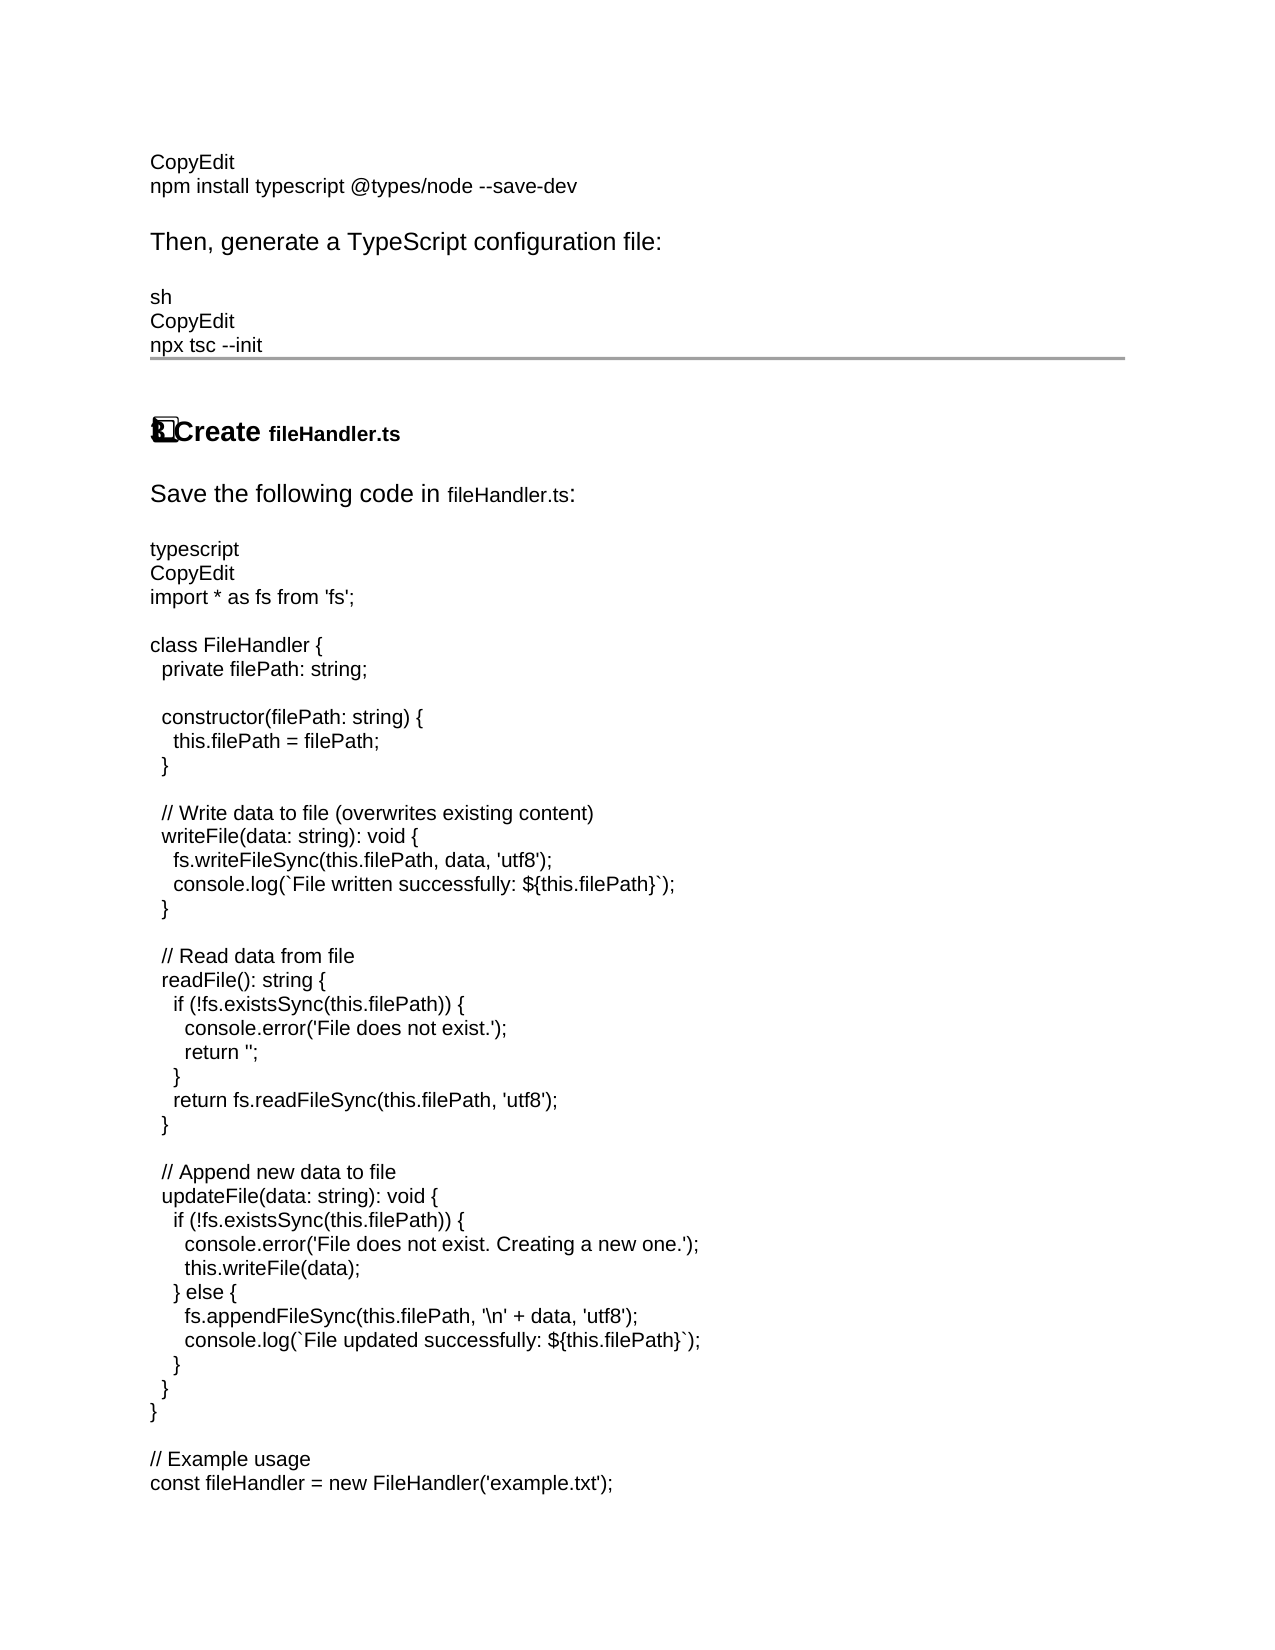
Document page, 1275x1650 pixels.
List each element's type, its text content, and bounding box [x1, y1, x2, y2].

text } [150, 1112, 1125, 1136]
text } [150, 1375, 1125, 1399]
text readFile(): string { [150, 968, 1125, 992]
text console.log(`File written successfully: ${this.filePath}`); [150, 872, 1125, 896]
text } [150, 1064, 1125, 1088]
text private filePath: string; [150, 657, 1125, 681]
text const fileHandler = new FileHandler('example.txt'); [150, 1471, 1125, 1495]
text this.filePath = filePath; [150, 728, 1125, 752]
text } [150, 1399, 1125, 1423]
text } [150, 896, 1125, 920]
text // Read data from file [150, 944, 1125, 968]
text } [150, 1351, 1125, 1375]
text typescript [150, 537, 1125, 561]
text } else { [150, 1279, 1125, 1303]
text npx tsc --init [150, 333, 1125, 356]
text } [150, 752, 1125, 776]
text constructor(filePath: string) { [150, 704, 1125, 728]
text 3️⃣ Create fileHandler.ts [150, 411, 1125, 450]
text Save the following code in fileHandler.ts: [150, 479, 1125, 508]
text // Append new data to file [150, 1160, 1125, 1184]
text CopyEdit [150, 150, 1125, 174]
text import * as fs from 'fs'; [150, 585, 1125, 609]
text npm install typescript @types/node --save-dev [150, 174, 1125, 198]
text CopyEdit [150, 309, 1125, 333]
text updateFile(data: string): void { [150, 1184, 1125, 1208]
text console.error('File does not exist. Creating a new one.'); [150, 1232, 1125, 1256]
text if (!fs.existsSync(this.filePath)) { [150, 992, 1125, 1016]
text // Write data to file (overwrites existing content) [150, 800, 1125, 824]
text console.log(`File updated successfully: ${this.filePath}`); [150, 1327, 1125, 1351]
text return ''; [150, 1040, 1125, 1064]
text writeFile(data: string): void { [150, 824, 1125, 848]
text this.writeFile(data); [150, 1256, 1125, 1279]
text fs.appendFileSync(this.filePath, '\n' + data, 'utf8'); [150, 1303, 1125, 1327]
text sh [150, 285, 1125, 309]
text return fs.readFileSync(this.filePath, 'utf8'); [150, 1088, 1125, 1112]
text Then, generate a TypeScript configuration file: [150, 227, 1125, 256]
text console.error('File does not exist.'); [150, 1016, 1125, 1040]
text // Example usage [150, 1447, 1125, 1471]
text CopyEdit [150, 561, 1125, 585]
text class FileHandler { [150, 633, 1125, 657]
text if (!fs.existsSync(this.filePath)) { [150, 1208, 1125, 1232]
text fs.writeFileSync(this.filePath, data, 'utf8'); [150, 848, 1125, 872]
